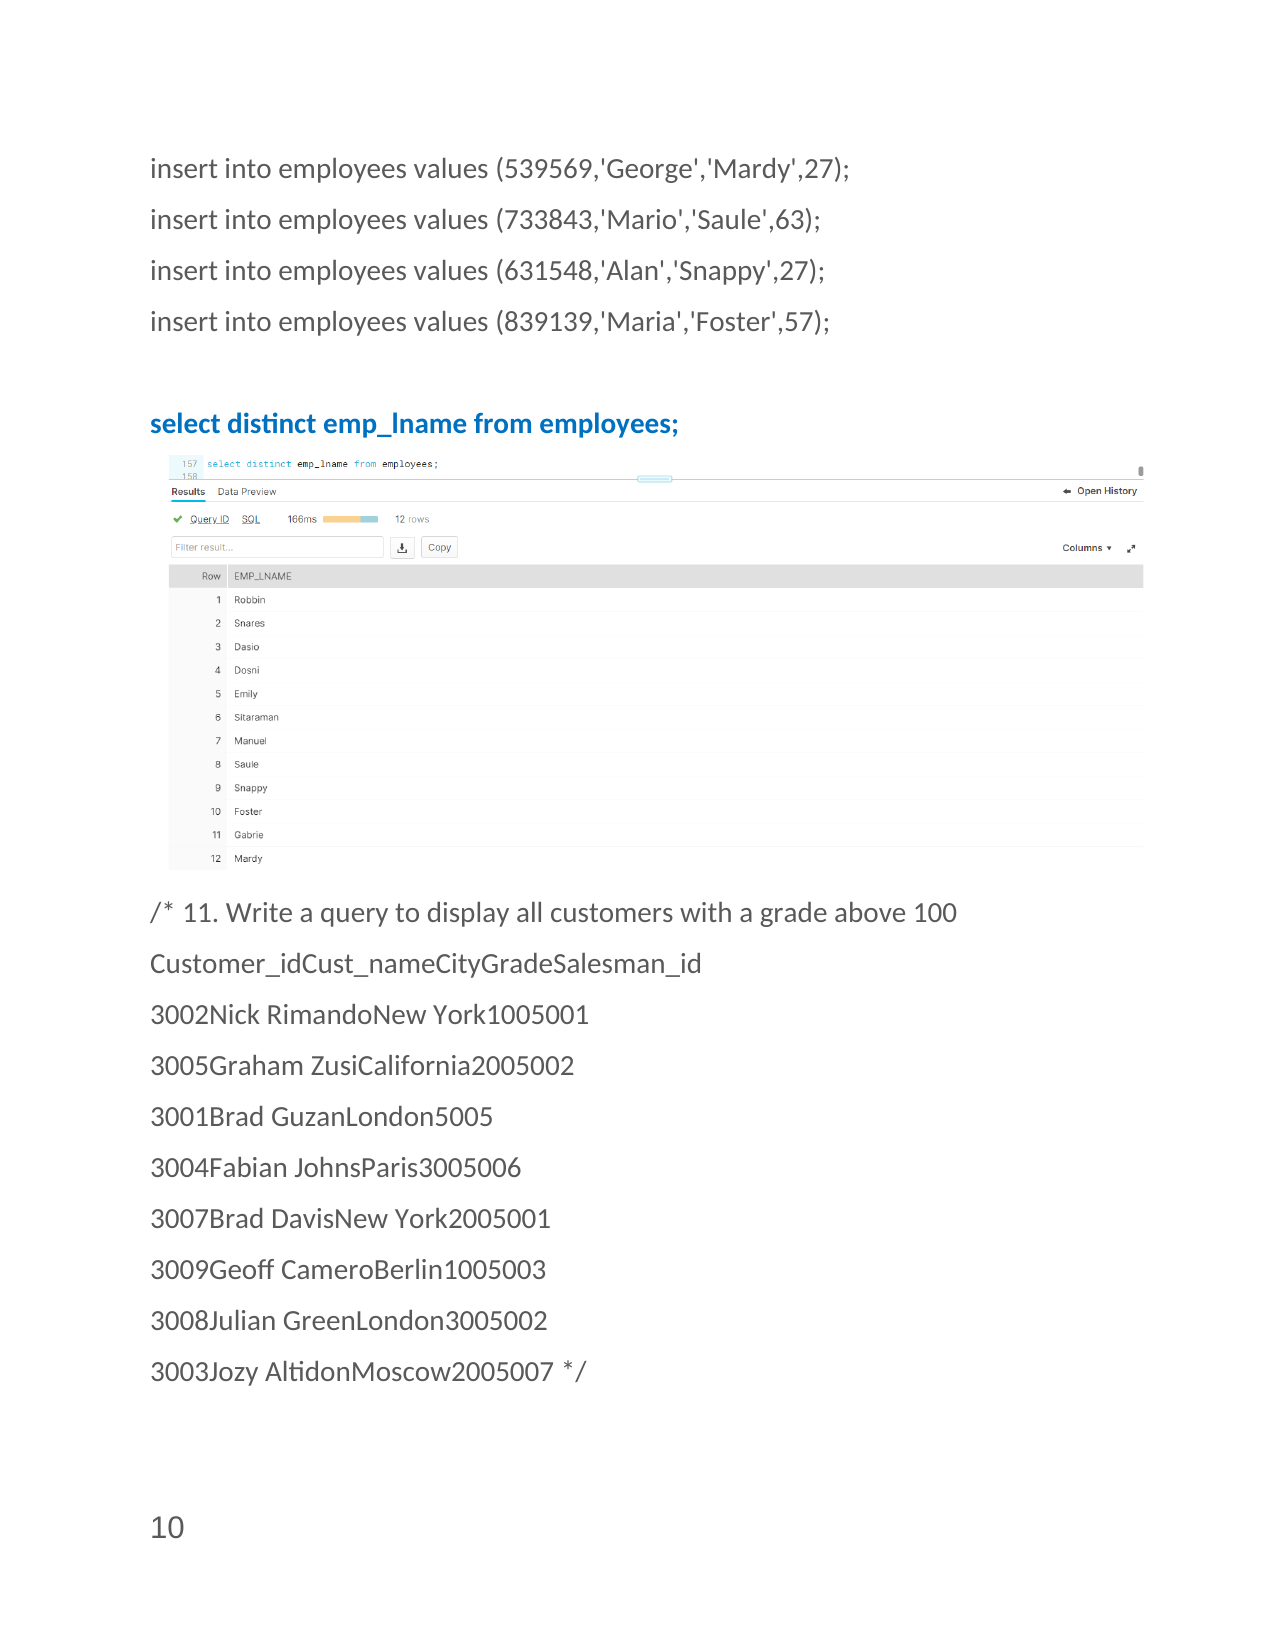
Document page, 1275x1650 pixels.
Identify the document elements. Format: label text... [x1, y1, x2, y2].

text insert into employees values (539569,'George','Mardy',27); [150, 150, 1125, 186]
text insert into employees values (839139,'Maria','Foster',57); [150, 303, 1125, 338]
text 3002Nick RimandoNew York1005001 [150, 996, 1125, 1032]
text Customer_idCust_nameCityGradeSalesman_id [150, 945, 1125, 981]
text /* 11. Write a query to display all customers with a grade above 100 [150, 894, 1125, 930]
text 3004Fabian JohnsParis3005006 [150, 1149, 1125, 1185]
text 3008Julian GreenLondon3005002 [150, 1302, 1125, 1337]
text insert into employees values (733843,'Mario','Saule',63); [150, 201, 1125, 237]
text 3001Brad GuzanLondon5005 [150, 1098, 1125, 1134]
text insert into employees values (631548,'Alan','Snappy',27); [150, 252, 1125, 287]
text 3007Brad DavisNew York2005001 [150, 1200, 1125, 1236]
text 3005Graham ZusiCalifornia2005002 [150, 1047, 1125, 1083]
text 3009Geoff CameroBerlin1005003 [150, 1251, 1125, 1287]
text select distinct emp_lname from employees; [150, 405, 1125, 440]
text 3003Jozy AltidonMoscow2005007 */ [150, 1353, 1125, 1388]
